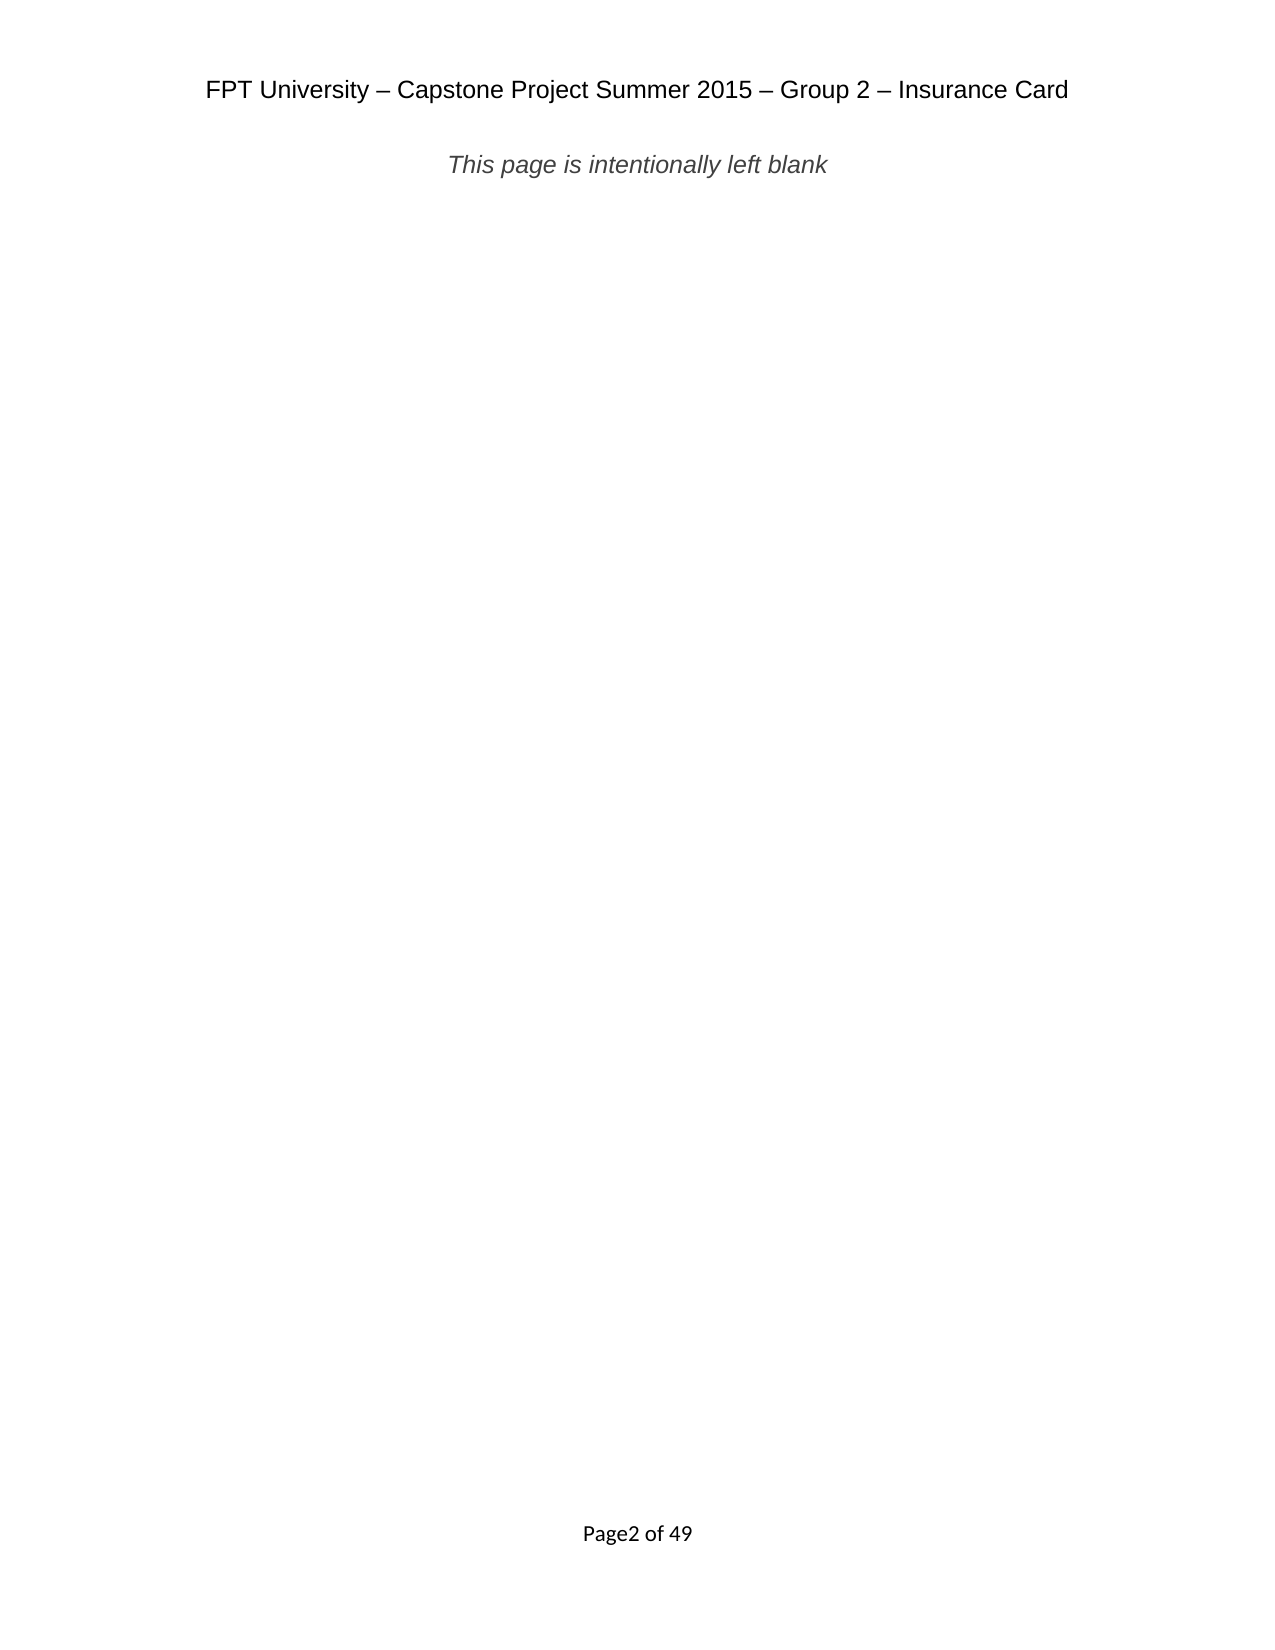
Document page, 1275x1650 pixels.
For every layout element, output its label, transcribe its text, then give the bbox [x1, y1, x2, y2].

text This page is intentionally left blank [150, 150, 1125, 179]
